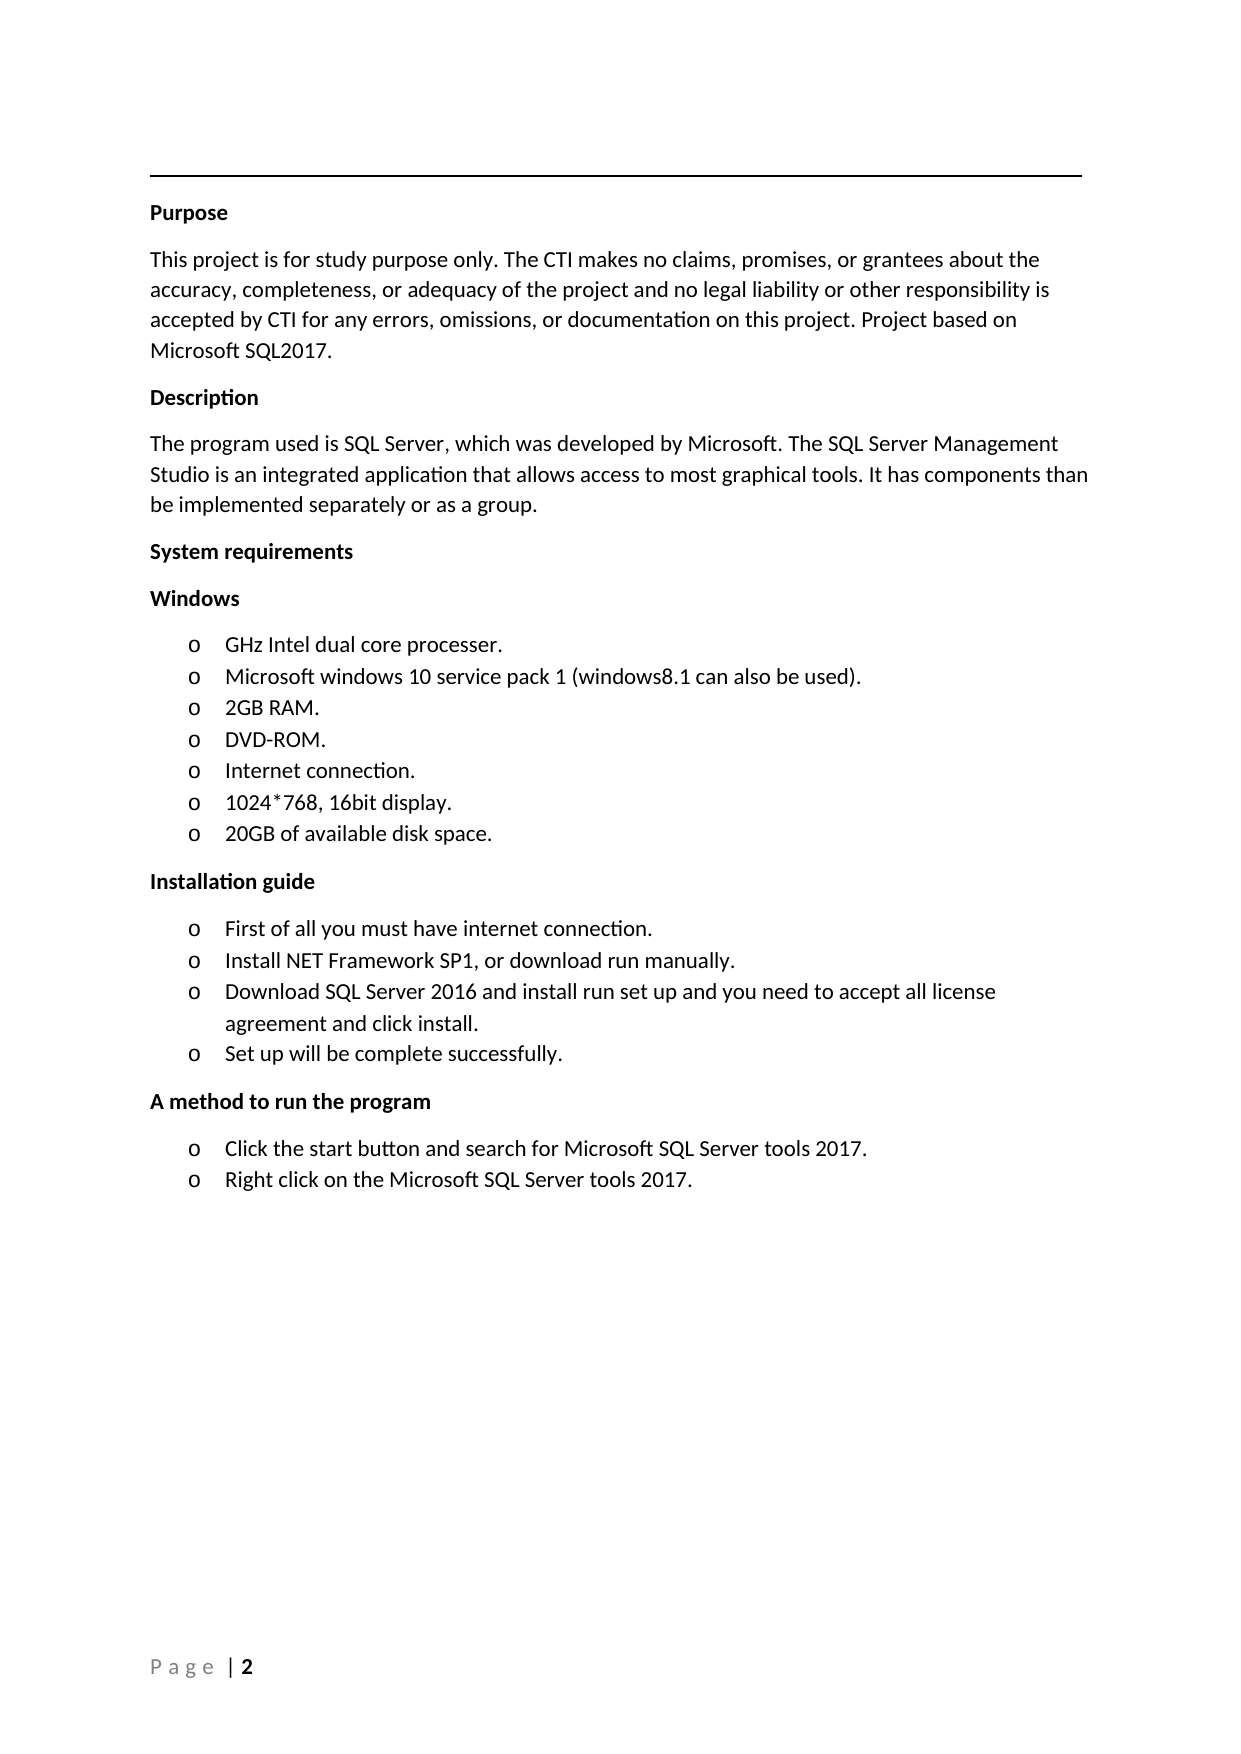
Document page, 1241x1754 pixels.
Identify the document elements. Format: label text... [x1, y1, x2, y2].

text Installation guide [150, 867, 1090, 896]
list Set up will be complete successfully. [187, 1039, 1090, 1068]
text This project is for study purpose only. The CTI makes no claims, promises, or grantees about the accuracy, completeness, or adequacy of the project and no legal liability or other responsibility is accepted by CTI for any errors, omissions, or documentation on this project. Project based on Microsoft SQL2017. [150, 245, 1090, 364]
list 2GB RAM. [187, 693, 1090, 723]
list Microsoft windows 10 service pack 1 (windows8.1 can also be used). [187, 662, 1090, 691]
list Right click on the Microsoft SQL Server tools 2017. [187, 1165, 1090, 1194]
list Install NET Framework SP1, or download run manually. [187, 946, 1090, 975]
text A method to run the program [150, 1087, 1090, 1115]
list Click the start button and search for Microsoft SQL Server tools 2017. [187, 1134, 1090, 1163]
list DVD-ROM. [187, 725, 1090, 754]
list Download SQL Server 2016 and install run set up and you need to accept all license agreement and click install. [187, 977, 1090, 1037]
text Description [150, 383, 1090, 411]
list 1024*768, 16bit display. [187, 788, 1090, 817]
list 20GB of available disk space. [187, 819, 1090, 848]
text System requirements [150, 537, 1090, 565]
list Internet connection. [187, 756, 1090, 786]
text Purpose [150, 198, 1090, 226]
list GHz Intel dual core processer. [187, 631, 1090, 660]
text The program used is SQL Server, which was developed by Microsoft. The SQL Server Management Studio is an integrated application that allows access to most graphical tools. It has components than be implemented separately or as a group. [150, 429, 1090, 518]
list First of all you must have internet connection. [187, 914, 1090, 943]
text Windows [150, 584, 1090, 612]
